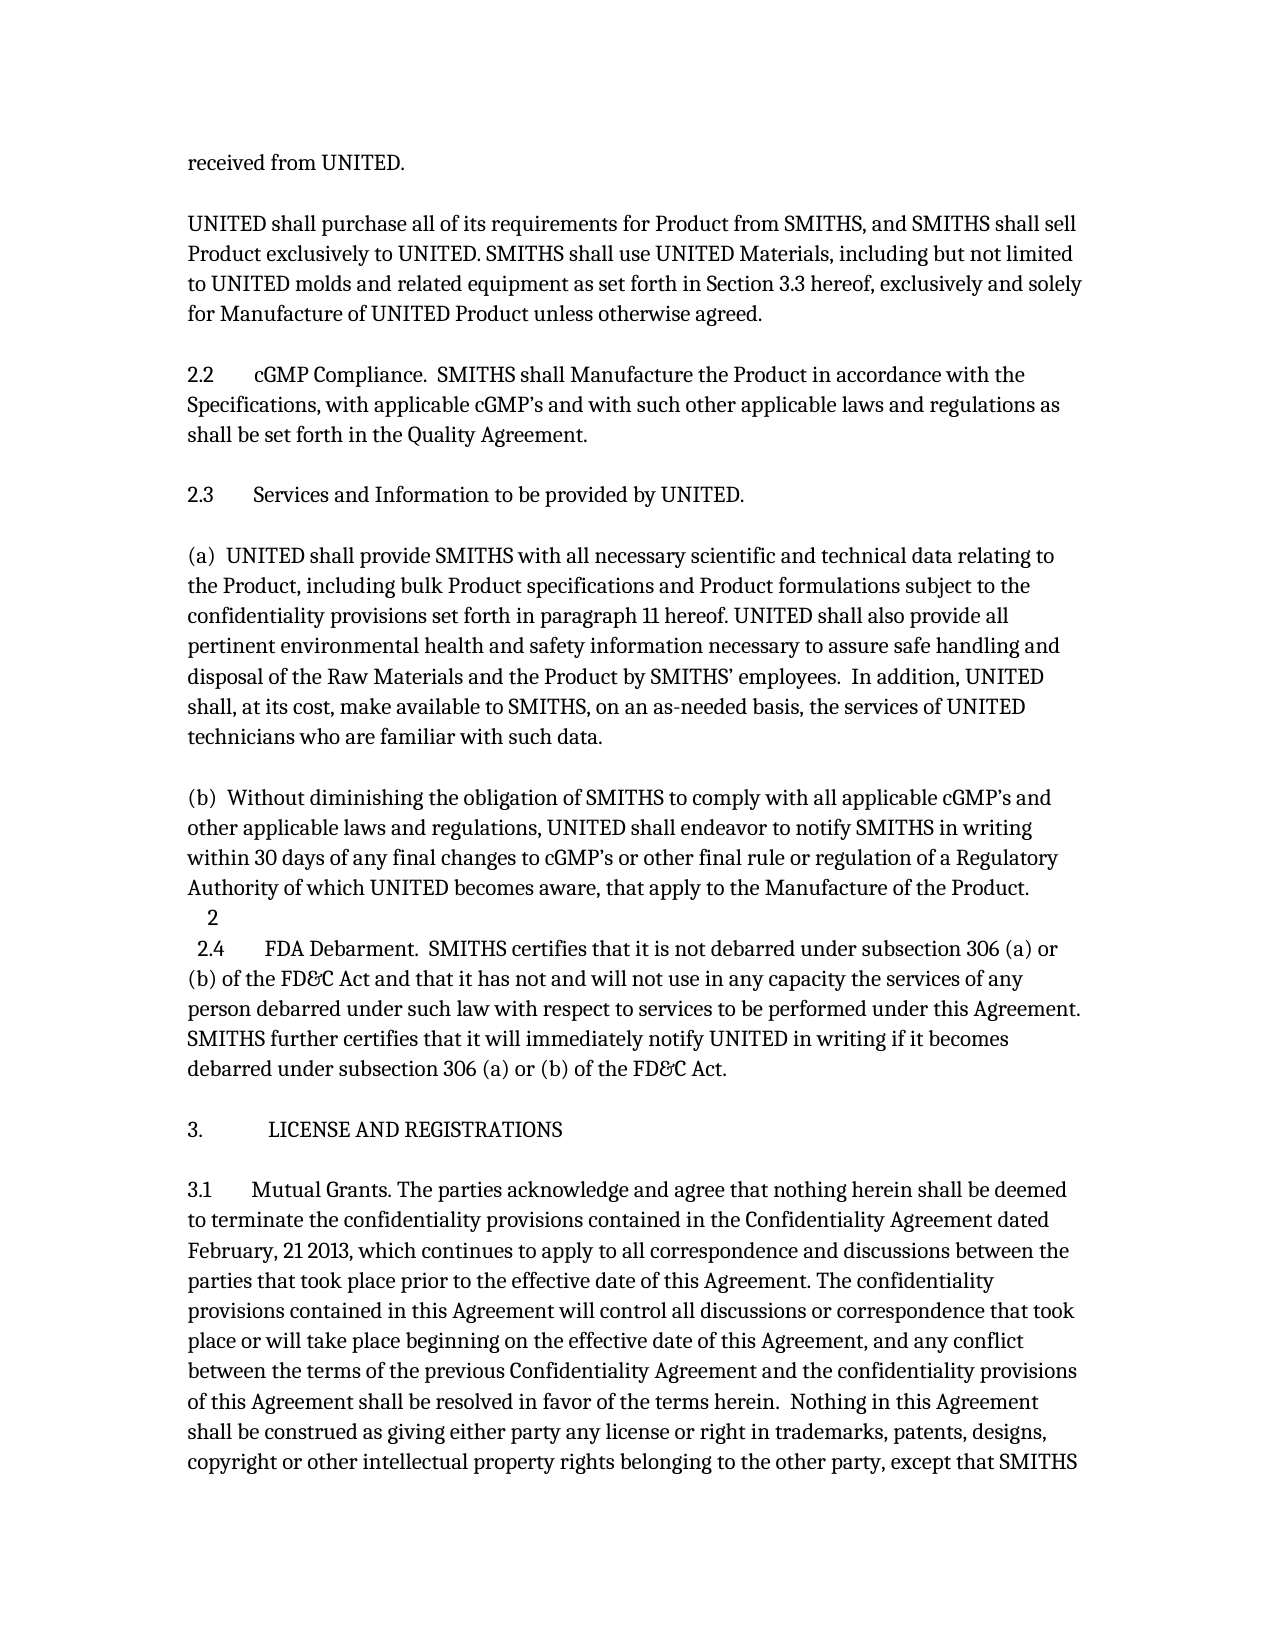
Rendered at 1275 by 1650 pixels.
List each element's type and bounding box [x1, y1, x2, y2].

text [187, 150, 1087, 1475]
